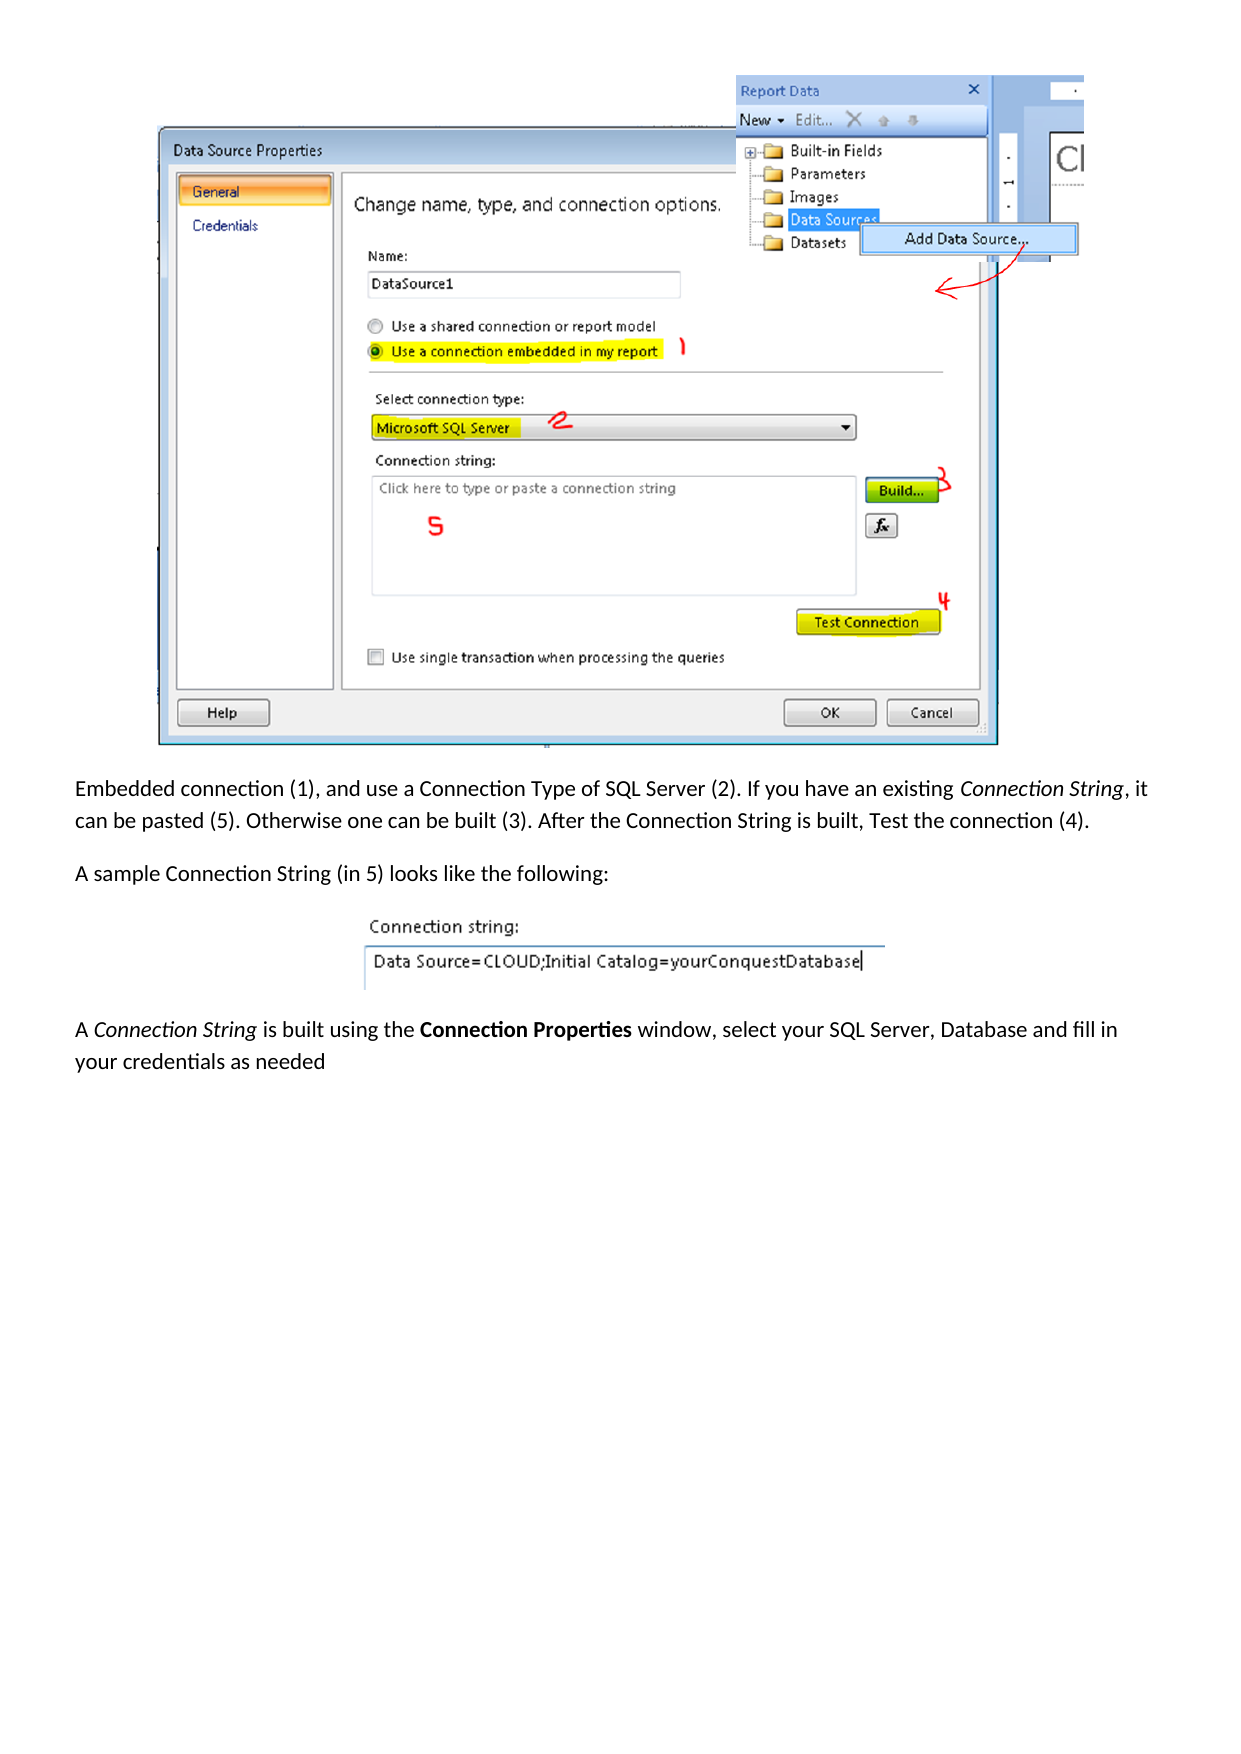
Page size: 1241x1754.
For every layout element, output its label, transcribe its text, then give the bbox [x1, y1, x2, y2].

picture [156, 75, 1085, 749]
text A sample Connection String (in 5) looks like the following: [75, 859, 1165, 887]
text Embedded connection (1), and use a Connection Type of SQL Server (2). If you have an existing Connection String, it can be pasted (5). Otherwise one can be built (3). After the Connection String is built, Test the connection (4). [75, 774, 1165, 834]
picture [355, 911, 885, 990]
text A Connection String is built using the Connection Properties window, select your SQL Server, Database and fill in your credentials as needed [75, 1015, 1165, 1075]
